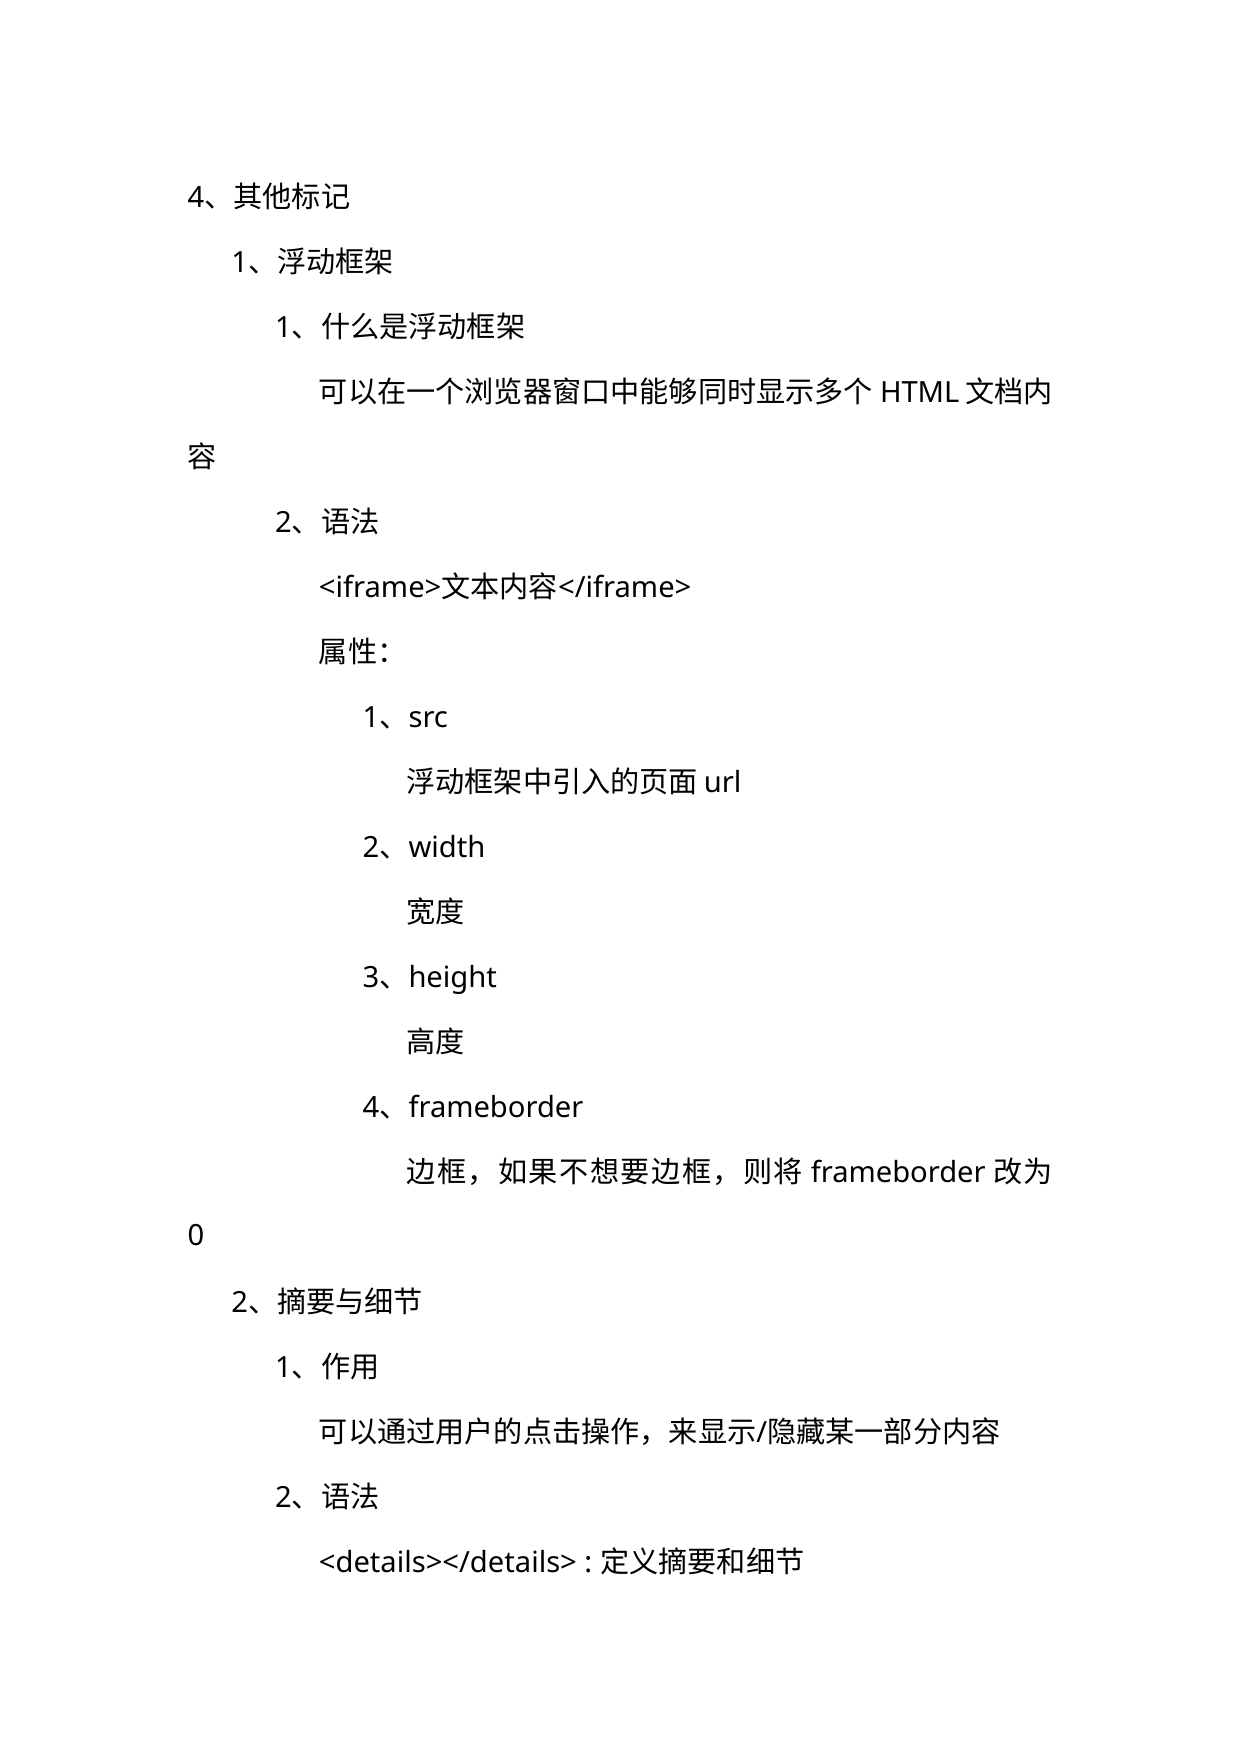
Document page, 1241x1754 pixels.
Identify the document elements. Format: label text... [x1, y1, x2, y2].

text 边框，如果不想要边框，则将frameborder改为0 [187, 1137, 1053, 1267]
text 2、语法 [187, 1462, 1053, 1527]
text 1、浮动框架 [187, 227, 1053, 292]
text 3、height [187, 942, 1053, 1007]
text 可以在一个浏览器窗口中能够同时显示多个HTML文档内容 [187, 357, 1053, 487]
text 宽度 [187, 877, 1053, 942]
text <iframe>文本内容</iframe> [187, 552, 1053, 617]
text 2、语法 [187, 487, 1053, 552]
text 浮动框架中引入的页面url [187, 747, 1053, 812]
text 高度 [187, 1007, 1053, 1072]
text <details></details> : 定义摘要和细节 [187, 1527, 1053, 1592]
text 可以通过用户的点击操作，来显示/隐藏某一部分内容 [187, 1397, 1053, 1462]
text 属性： [187, 617, 1053, 682]
text 1、作用 [187, 1332, 1053, 1397]
text 2、width [187, 812, 1053, 877]
text 1、src [187, 682, 1053, 747]
text 4、frameborder [187, 1072, 1053, 1137]
text 2、摘要与细节 [187, 1267, 1053, 1332]
text 4、其他标记 [187, 162, 1053, 227]
text 1、什么是浮动框架 [187, 292, 1053, 357]
